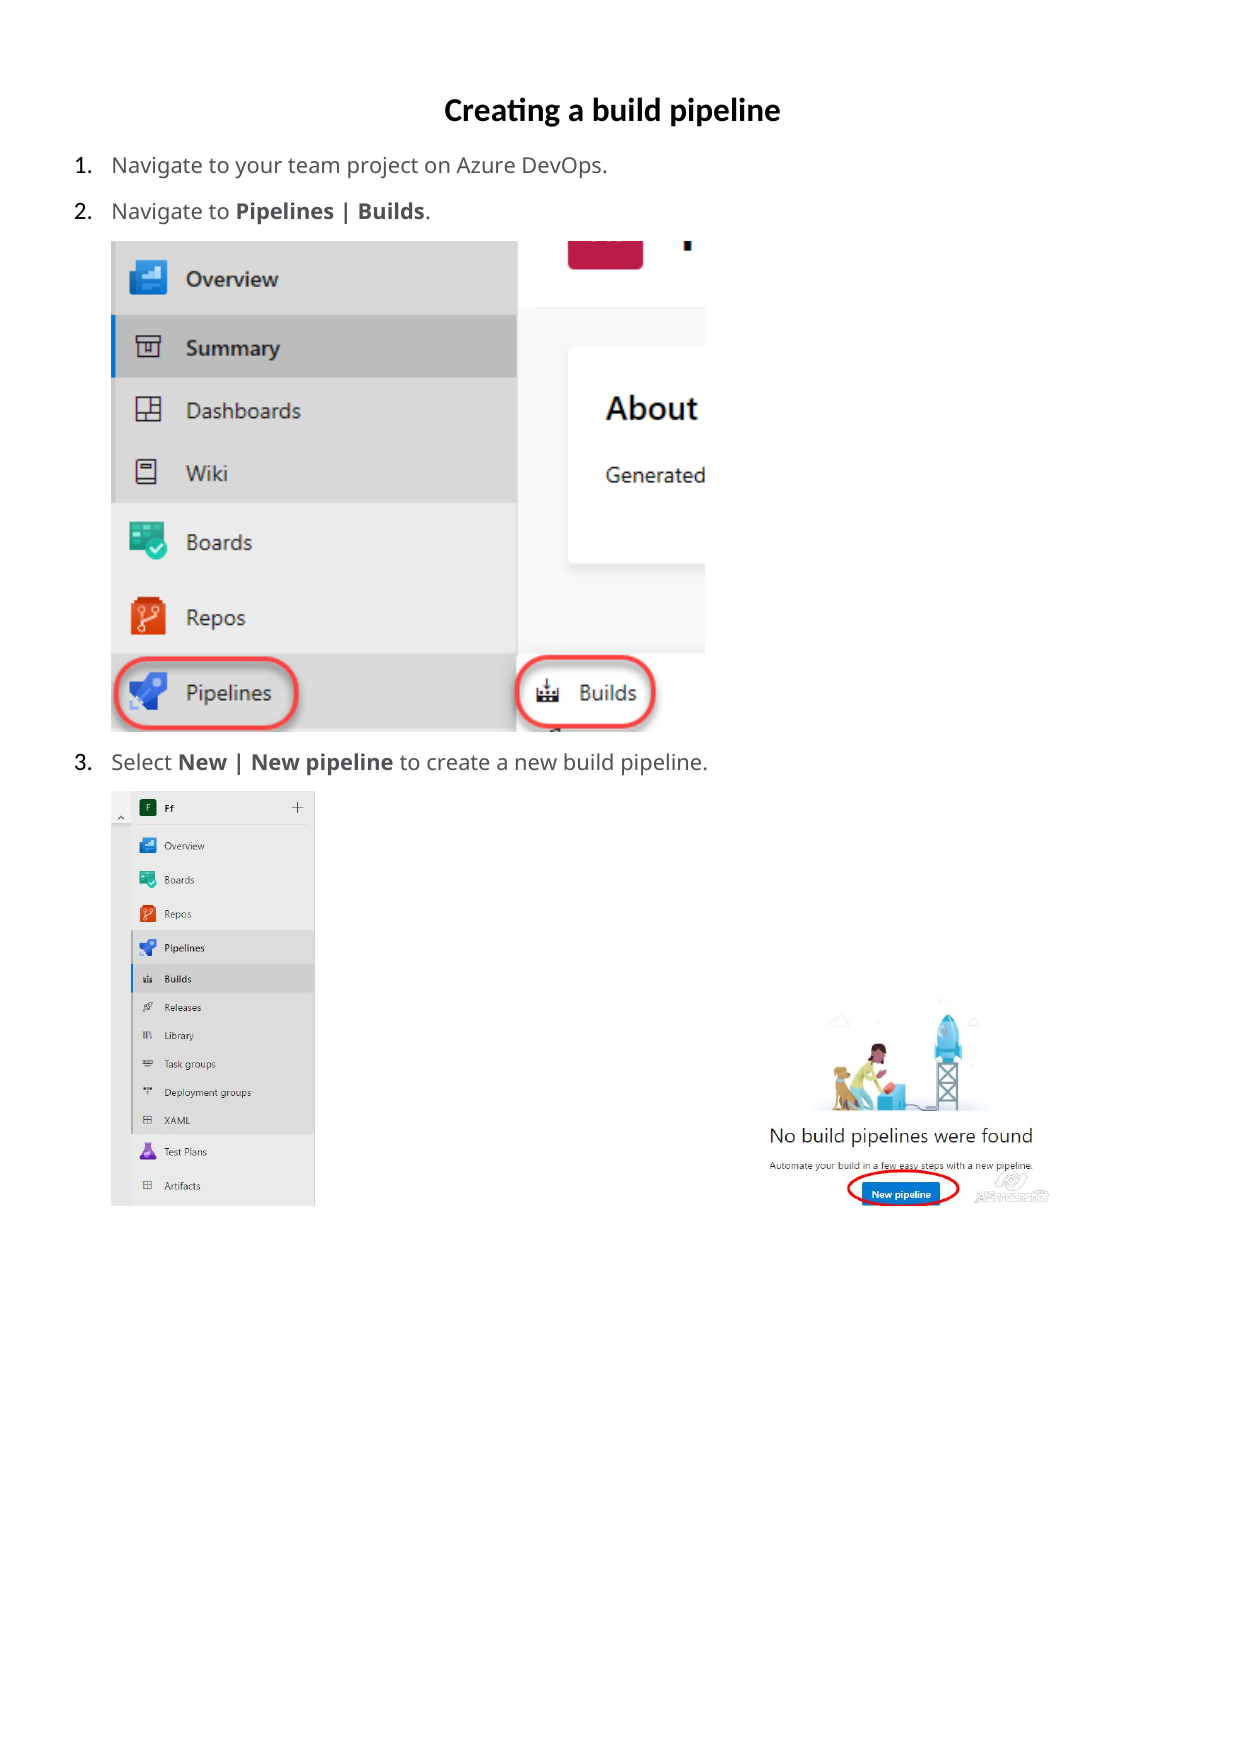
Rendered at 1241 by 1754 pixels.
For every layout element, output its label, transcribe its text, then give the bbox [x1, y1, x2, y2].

picture [111, 241, 705, 732]
text Creating a build pipeline [74, 88, 1152, 129]
list Navigate to your team project on Azure DevOps. [74, 149, 1152, 180]
picture [111, 791, 1052, 1206]
list Navigate to Pipelines | Builds. [74, 195, 1152, 226]
list Select New | New pipeline to create a new build pipeline. [74, 746, 1152, 776]
